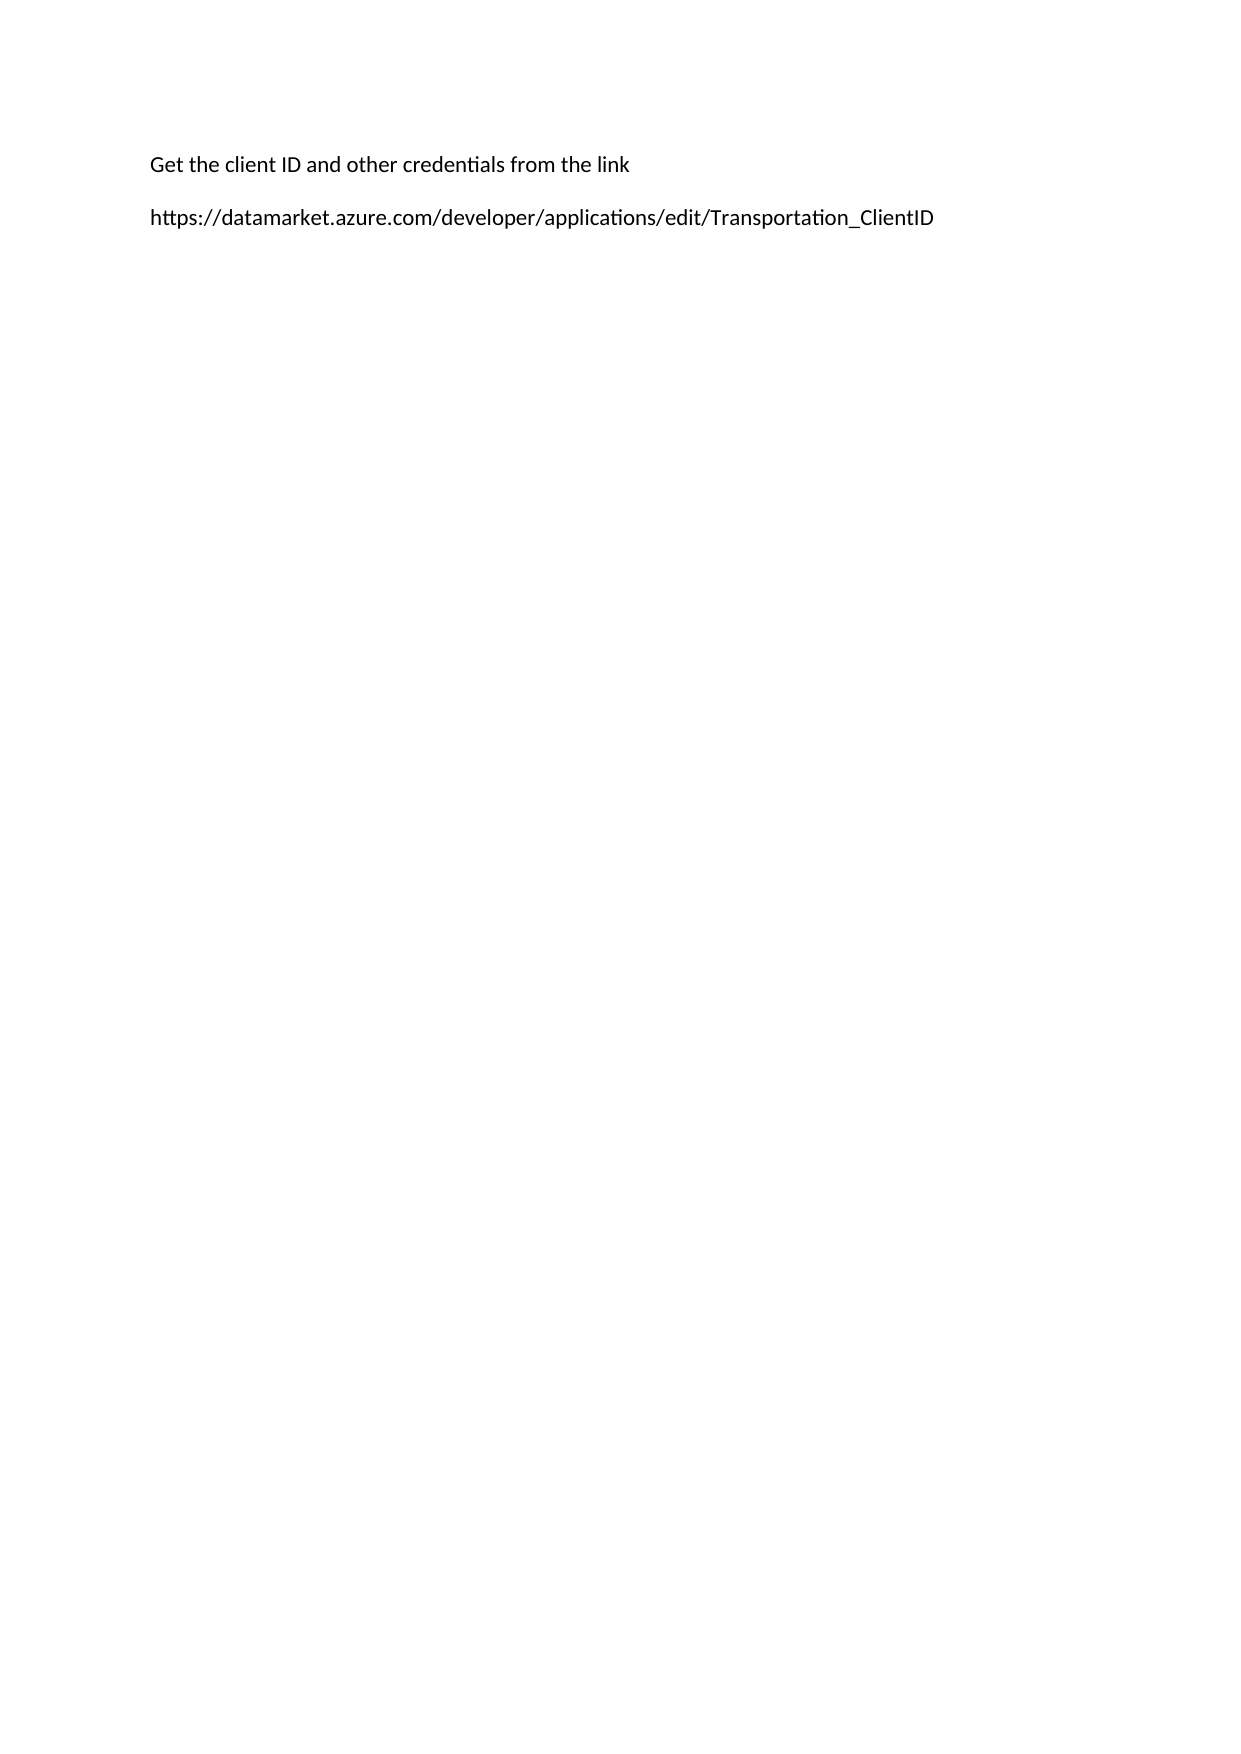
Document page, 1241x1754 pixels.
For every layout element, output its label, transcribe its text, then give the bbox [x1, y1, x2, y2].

text https://datamarket.azure.com/developer/applications/edit/Transportation_ClientID [150, 203, 1090, 231]
text Get the client ID and other credentials from the link [150, 150, 1090, 178]
